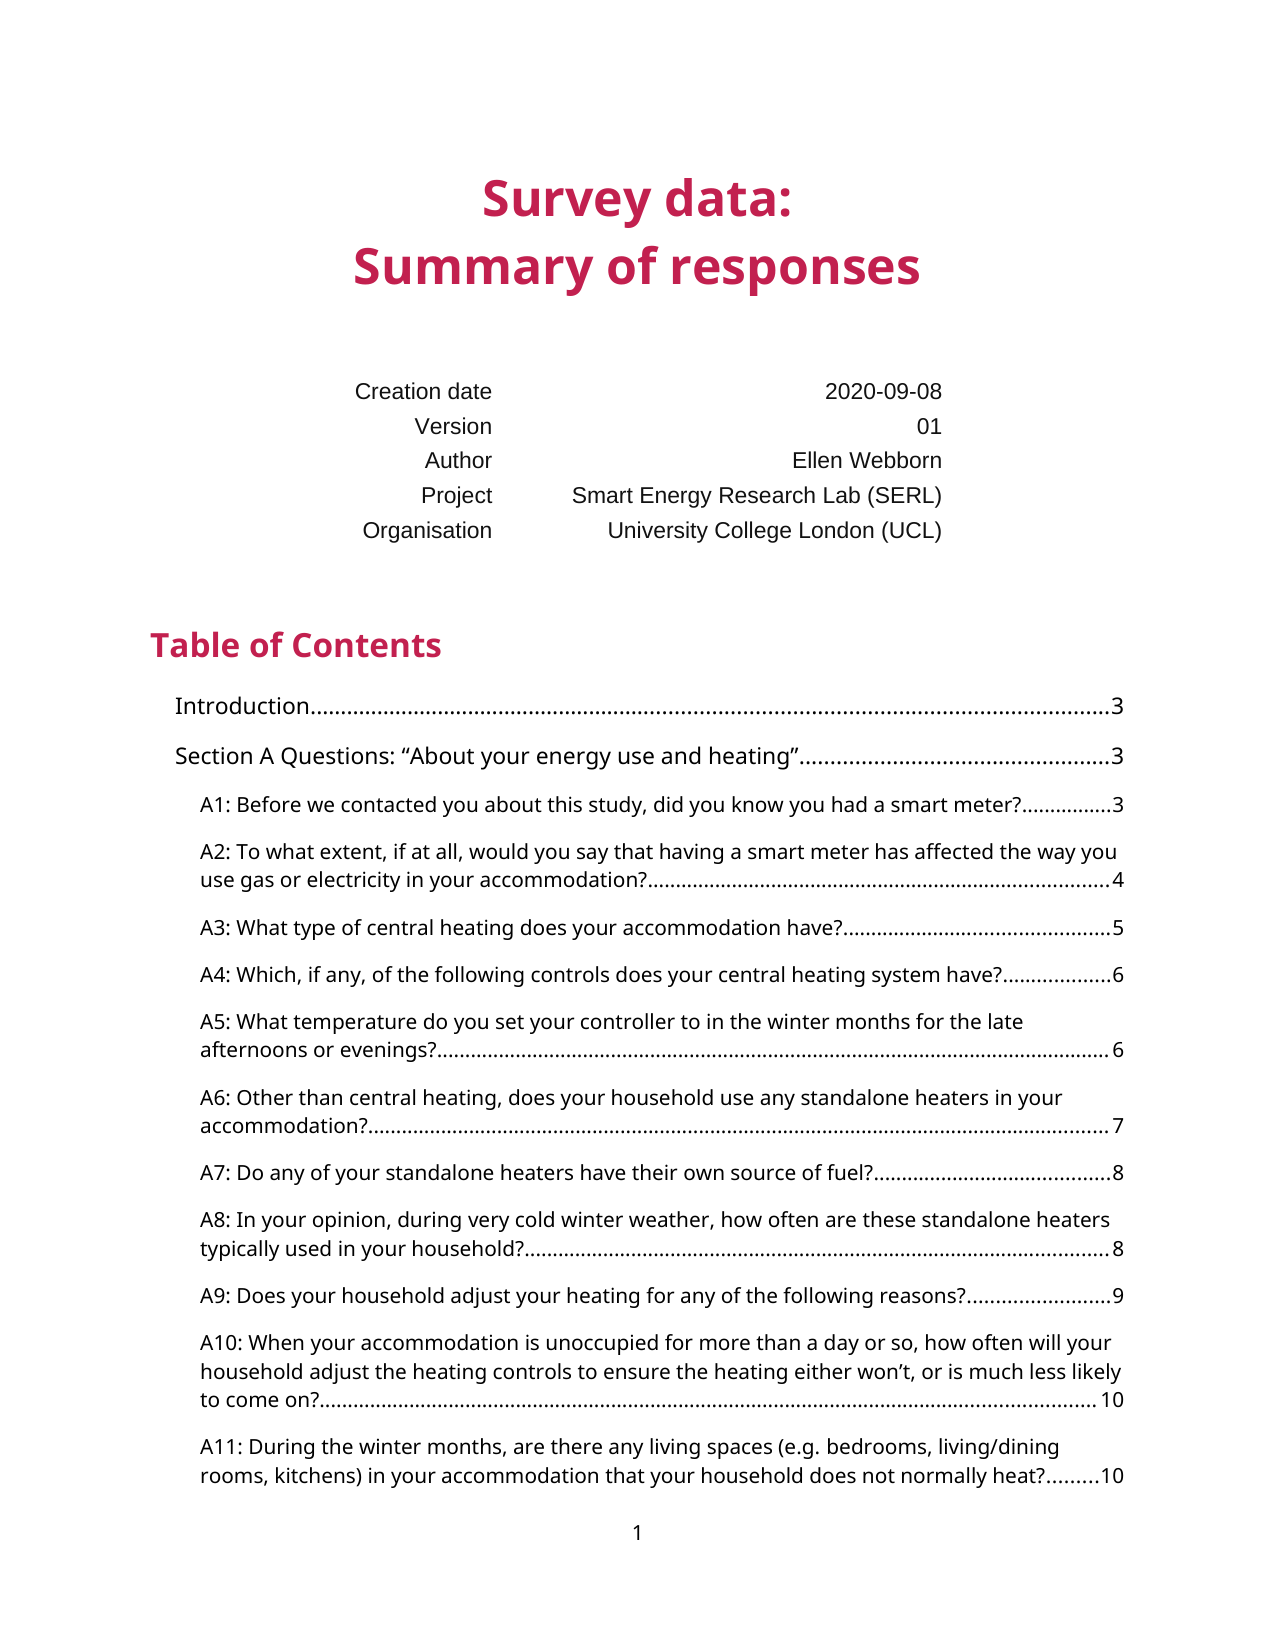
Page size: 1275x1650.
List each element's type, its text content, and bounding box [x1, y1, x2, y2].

table_cell Project [323, 478, 502, 512]
table_header Creation date [323, 374, 502, 408]
table_header 2020-09-08 [503, 374, 952, 408]
table_cell University College London (UCL) [503, 513, 952, 547]
table_cell Organisation [323, 513, 502, 547]
table_cell 01 [503, 409, 952, 443]
table_cell Ellen Webborn [503, 443, 952, 478]
table_cell Smart Energy Research Lab (SERL) [503, 478, 952, 512]
title Survey data: Summary of responses [150, 162, 1125, 299]
table_cell Version [323, 409, 502, 443]
table_cell Author [323, 443, 502, 478]
